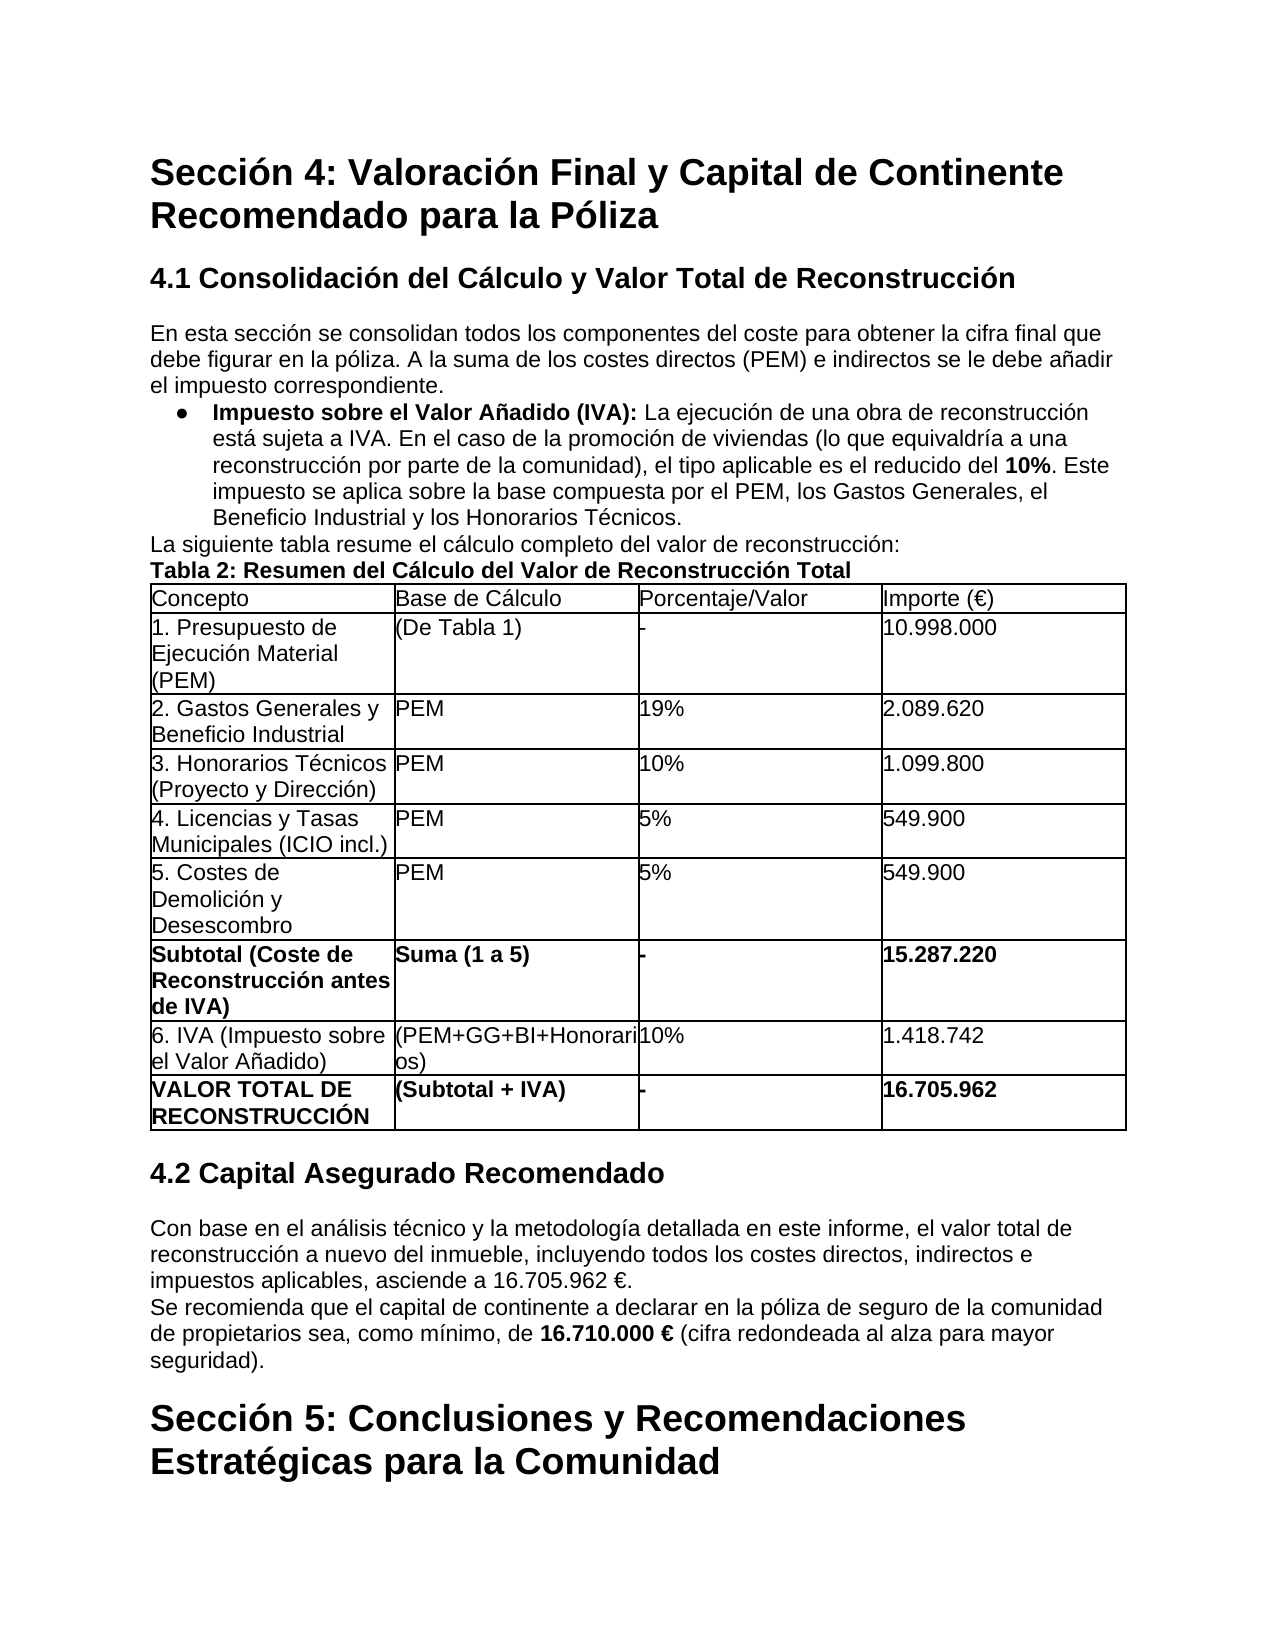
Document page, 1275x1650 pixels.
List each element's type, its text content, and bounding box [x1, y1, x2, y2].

table_cell 19% [640, 695, 881, 748]
table_header Base de Cálculo [396, 585, 638, 612]
table_cell - [640, 1076, 881, 1129]
table_cell 16.705.962 [883, 1076, 1125, 1129]
table_cell - [640, 614, 881, 693]
table_cell Suma (1 a 5) [396, 941, 638, 1019]
table_cell 10% [640, 1022, 881, 1074]
table_header Porcentaje/Valor [640, 585, 881, 612]
subtitle 4.2 Capital Asegurado Recomendado [150, 1156, 1125, 1190]
table_cell Subtotal (Coste de Reconstrucción antes de IVA) [152, 941, 394, 1019]
text Se recomienda que el capital de continente a declarar en la póliza de seguro de la comunidad de propietarios sea, como mínimo, de 16.710.000 € (cifra redondeada al alza para mayor seguridad). [150, 1294, 1125, 1373]
text Tabla 2: Resumen del Cálculo del Valor de Reconstrucción Total [150, 557, 1125, 583]
table_cell (PEM+GG+BI+Honorarios) [396, 1022, 638, 1074]
list Impuesto sobre el Valor Añadido (IVA): La ejecución de una obra de reconstrucción está sujeta a IVA. En el caso de la promoción de viviendas (lo que equivaldría a una reconstrucción por parte de la comunidad), el tipo aplicable es el reducido del 10%. Este impuesto se aplica sobre la base compuesta por el PEM, los Gastos Generales, el Beneficio Industrial y los Honorarios Técnicos. [175, 399, 1125, 531]
table_cell 6. IVA (Impuesto sobre el Valor Añadido) [152, 1022, 394, 1074]
text La siguiente tabla resume el cálculo completo del valor de reconstrucción: [150, 531, 1125, 557]
table_cell 3. Honorarios Técnicos (Proyecto y Dirección) [152, 750, 394, 802]
table_cell 1.418.742 [883, 1022, 1125, 1074]
table_cell 1. Presupuesto de Ejecución Material (PEM) [152, 614, 394, 693]
table_cell 10.998.000 [883, 614, 1125, 693]
table_cell (De Tabla 1) [396, 614, 638, 693]
table_cell 10% [640, 750, 881, 802]
table_cell 549.900 [883, 859, 1125, 938]
table_cell 1.099.800 [883, 750, 1125, 802]
subtitle Sección 4: Valoración Final y Capital de Continente Recomendado para la Póliza [150, 150, 1125, 236]
table_cell (Subtotal + IVA) [396, 1076, 638, 1129]
table_cell VALOR TOTAL DE RECONSTRUCCIÓN [152, 1076, 394, 1129]
table_cell 5. Costes de Demolición y Desescombro [152, 859, 394, 938]
table_header Importe (€) [883, 585, 1125, 612]
table_cell 2.089.620 [883, 695, 1125, 748]
table_cell 549.900 [883, 805, 1125, 857]
table_cell - [640, 941, 881, 1019]
table_cell PEM [396, 805, 638, 857]
subtitle Sección 5: Conclusiones y Recomendaciones Estratégicas para la Comunidad [150, 1396, 1125, 1483]
table_cell 5% [640, 805, 881, 857]
table_cell PEM [396, 859, 638, 938]
table_cell 2. Gastos Generales y Beneficio Industrial [152, 695, 394, 748]
subtitle 4.1 Consolidación del Cálculo y Valor Total de Reconstrucción [150, 261, 1125, 295]
table_cell 4. Licencias y Tasas Municipales (ICIO incl.) [152, 805, 394, 857]
table_cell 5% [640, 859, 881, 938]
table_cell PEM [396, 750, 638, 802]
text Con base en el análisis técnico y la metodología detallada en este informe, el valor total de reconstrucción a nuevo del inmueble, incluyendo todos los costes directos, indirectos e impuestos aplicables, asciende a 16.705.962 €. [150, 1215, 1125, 1294]
table_cell PEM [396, 695, 638, 748]
text En esta sección se consolidan todos los componentes del coste para obtener la cifra final que debe figurar en la póliza. A la suma de los costes directos (PEM) e indirectos se le debe añadir el impuesto correspondiente. [150, 320, 1125, 399]
table_cell 15.287.220 [883, 941, 1125, 1019]
table_header Concepto [152, 585, 394, 612]
